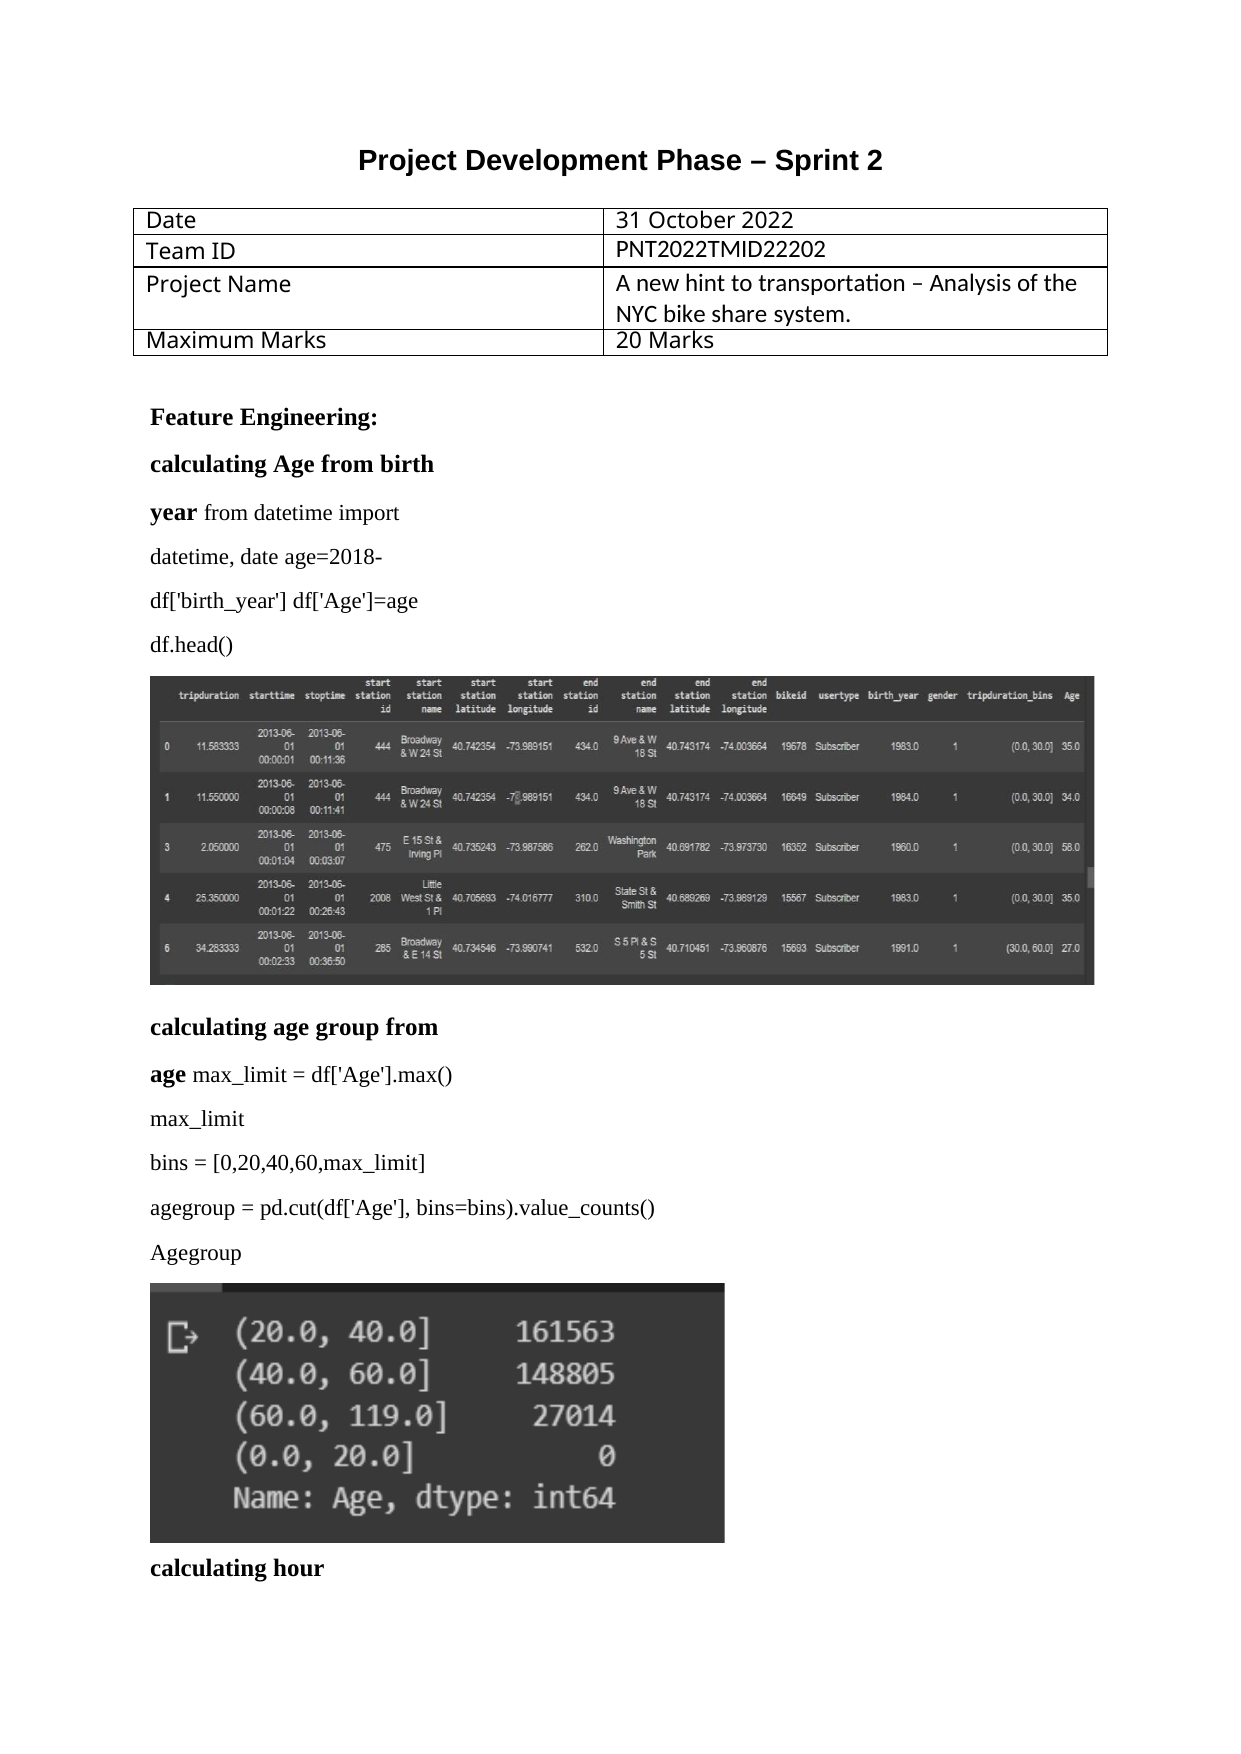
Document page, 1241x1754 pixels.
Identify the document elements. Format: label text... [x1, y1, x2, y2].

picture [150, 1283, 725, 1543]
table_header Date [134, 209, 603, 234]
text calculating age group from age max_limit = df['Age'].max() max_limit [150, 985, 480, 1132]
picture [150, 676, 1095, 985]
table_cell 20 Marks [604, 330, 1107, 354]
text df.head() [150, 631, 1119, 658]
table_cell Maximum Marks [134, 330, 603, 354]
table_cell PNT2022TMID22202 [604, 235, 1107, 266]
title Project Development Phase – Sprint 2 [357, 143, 883, 177]
table_cell A new hint to transportation – Analysis of the NYC bike share system. [604, 268, 1107, 328]
table_cell Team ID [134, 235, 603, 266]
text agegroup = pd.cut(df['Age'], bins=bins).value_counts() [150, 1194, 1119, 1220]
text bins = [0,20,40,60,max_limit] [150, 1149, 1119, 1176]
table_cell Project Name [134, 268, 603, 328]
table_header 31 October 2022 [604, 209, 1107, 234]
subtitle Feature Engineering: [150, 402, 1119, 431]
text Agegroup [150, 1238, 1119, 1265]
text calculating Age from birth year from datetime import datetime, date age=2018-df['birth_year'] df['Age']=age [150, 449, 486, 613]
